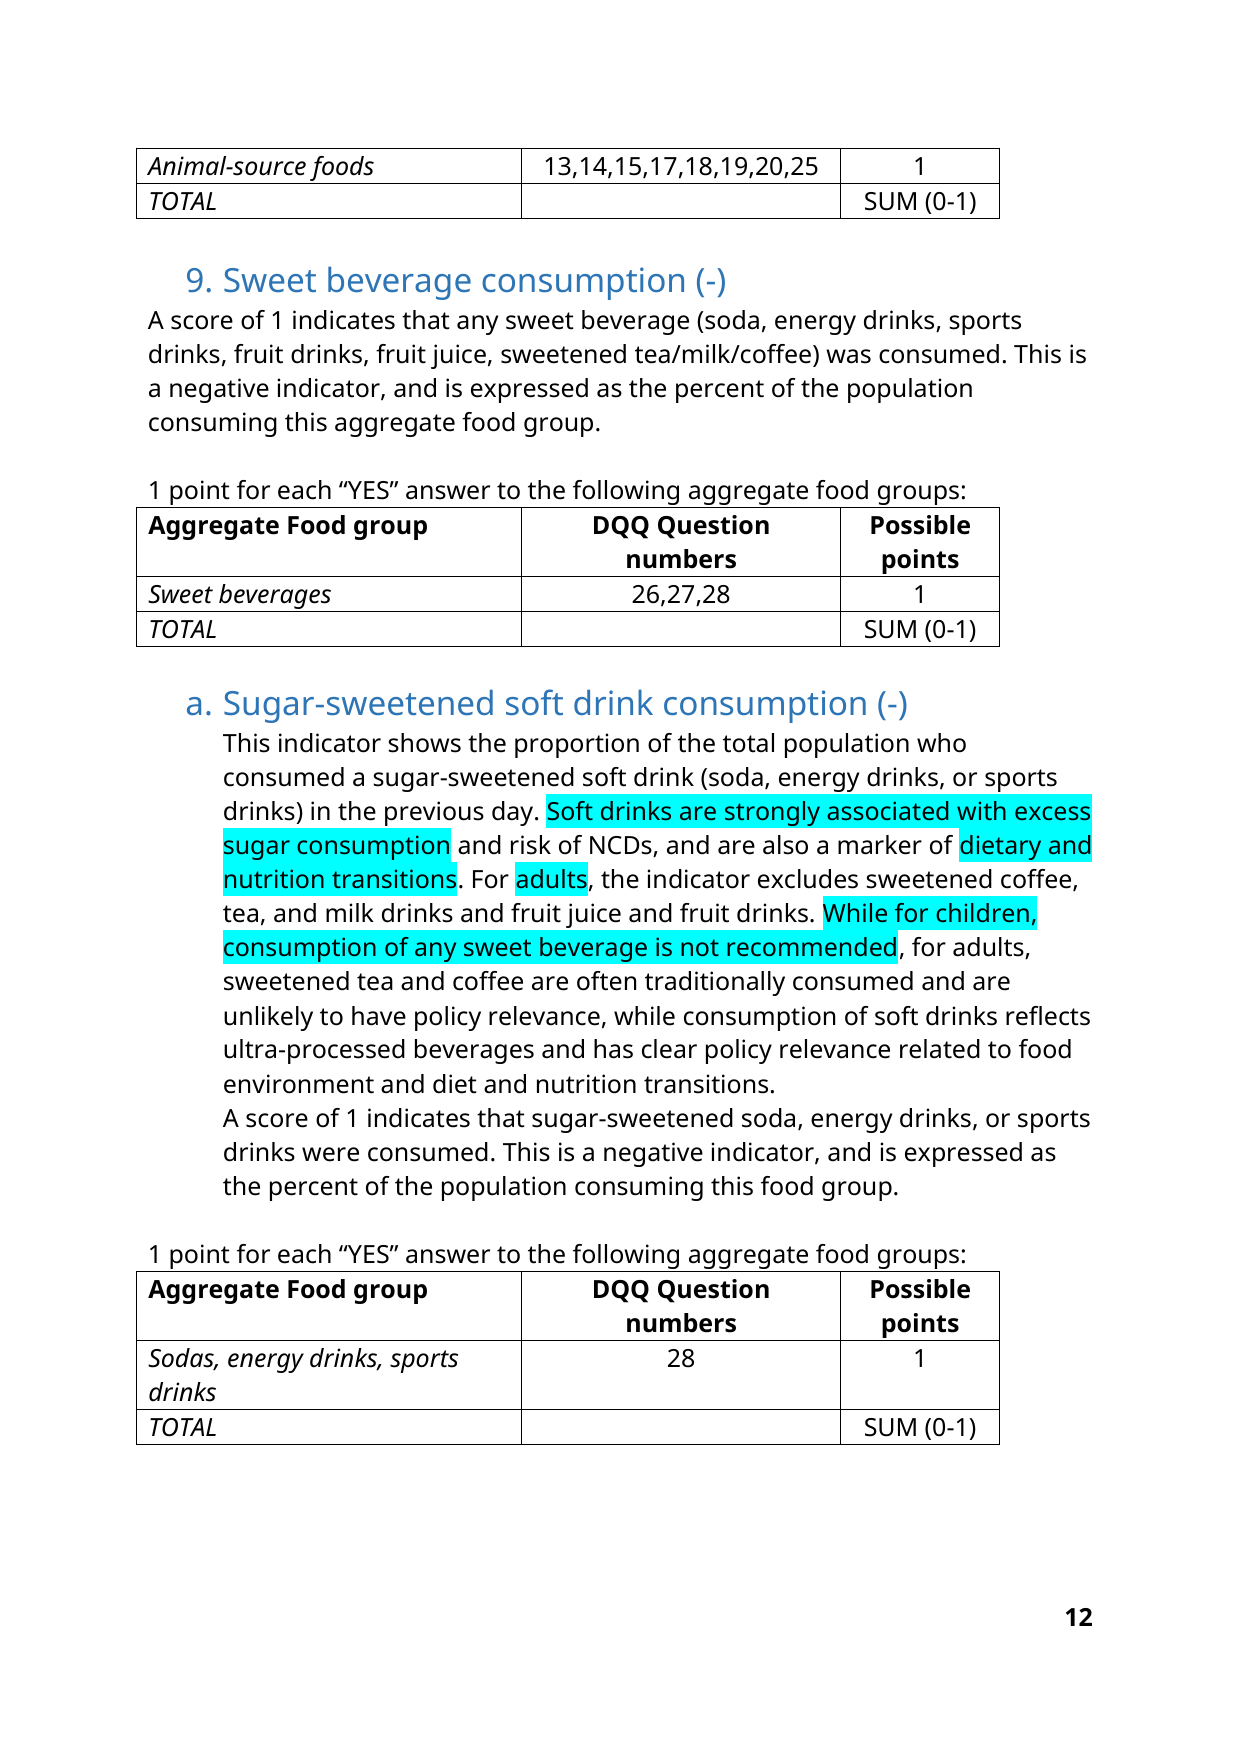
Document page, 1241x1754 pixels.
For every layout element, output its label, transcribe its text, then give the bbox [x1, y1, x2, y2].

text 1 point for each “YES” answer to the following aggregate food groups: [148, 473, 1093, 507]
table_cell 13,14,15,17,18,19,20,25 [522, 149, 840, 183]
table_cell Sweet beverages [137, 577, 521, 611]
table_cell 28 [522, 1341, 840, 1409]
subtitle Sweet beverage consumption (-) [185, 257, 1093, 302]
subtitle Sugar-sweetened soft drink consumption (-) [185, 680, 1093, 726]
table_cell SUM (0-1) [841, 612, 999, 646]
table_cell SUM (0-1) [841, 1410, 999, 1444]
text A score of 1 indicates that sugar-sweetened soda, energy drinks, or sports drinks were consumed. This is a negative indicator, and is expressed as the percent of the population consuming this food group. [223, 1100, 1093, 1202]
table_cell 1 [841, 1341, 999, 1409]
text This indicator shows the proportion of the total population who consumed a sugar-sweetened soft drink (soda, energy drinks, or sports drinks) in the previous day. Soft drinks are strongly associated with excess sugar consumption and risk of NCDs, and are also a marker of dietary and nutrition transitions. For adults, the indicator excludes sweetened coffee, tea, and milk drinks and fruit juice and fruit drinks. While for children, consumption of any sweet beverage is not recommended, for adults, sweetened tea and coffee are often traditionally consumed and are unlikely to have policy relevance, while consumption of soft drinks reflects ultra-processed beverages and has clear policy relevance related to food environment and diet and nutrition transitions. [223, 726, 1093, 1100]
table_cell 26,27,28 [522, 577, 840, 611]
table_cell TOTAL [137, 184, 521, 218]
table_header Aggregate Food group [137, 508, 521, 576]
text A score of 1 indicates that any sweet beverage (soda, energy drinks, sports drinks, fruit drinks, fruit juice, sweetened tea/milk/coffee) was consumed. This is a negative indicator, and is expressed as the percent of the population consuming this aggregate food group. [148, 302, 1093, 439]
table_cell SUM (0-1) [841, 184, 999, 218]
table_cell Animal-source foods [137, 149, 521, 183]
table_cell TOTAL [137, 1410, 521, 1444]
table_cell 1 [841, 149, 999, 183]
table_cell [522, 184, 840, 218]
table_cell TOTAL [137, 612, 521, 646]
table_cell [522, 1410, 840, 1444]
table_header Aggregate Food group [137, 1272, 521, 1340]
table_cell Sodas, energy drinks, sports drinks [137, 1341, 521, 1409]
table_cell [522, 612, 840, 646]
table_header DQQ Question numbers [522, 508, 840, 576]
table_header Possible points [841, 508, 999, 576]
table_header Possible points [841, 1272, 999, 1340]
text 1 point for each “YES” answer to the following aggregate food groups: [148, 1237, 1093, 1271]
table_cell 1 [841, 577, 999, 611]
table_header DQQ Question numbers [522, 1272, 840, 1340]
